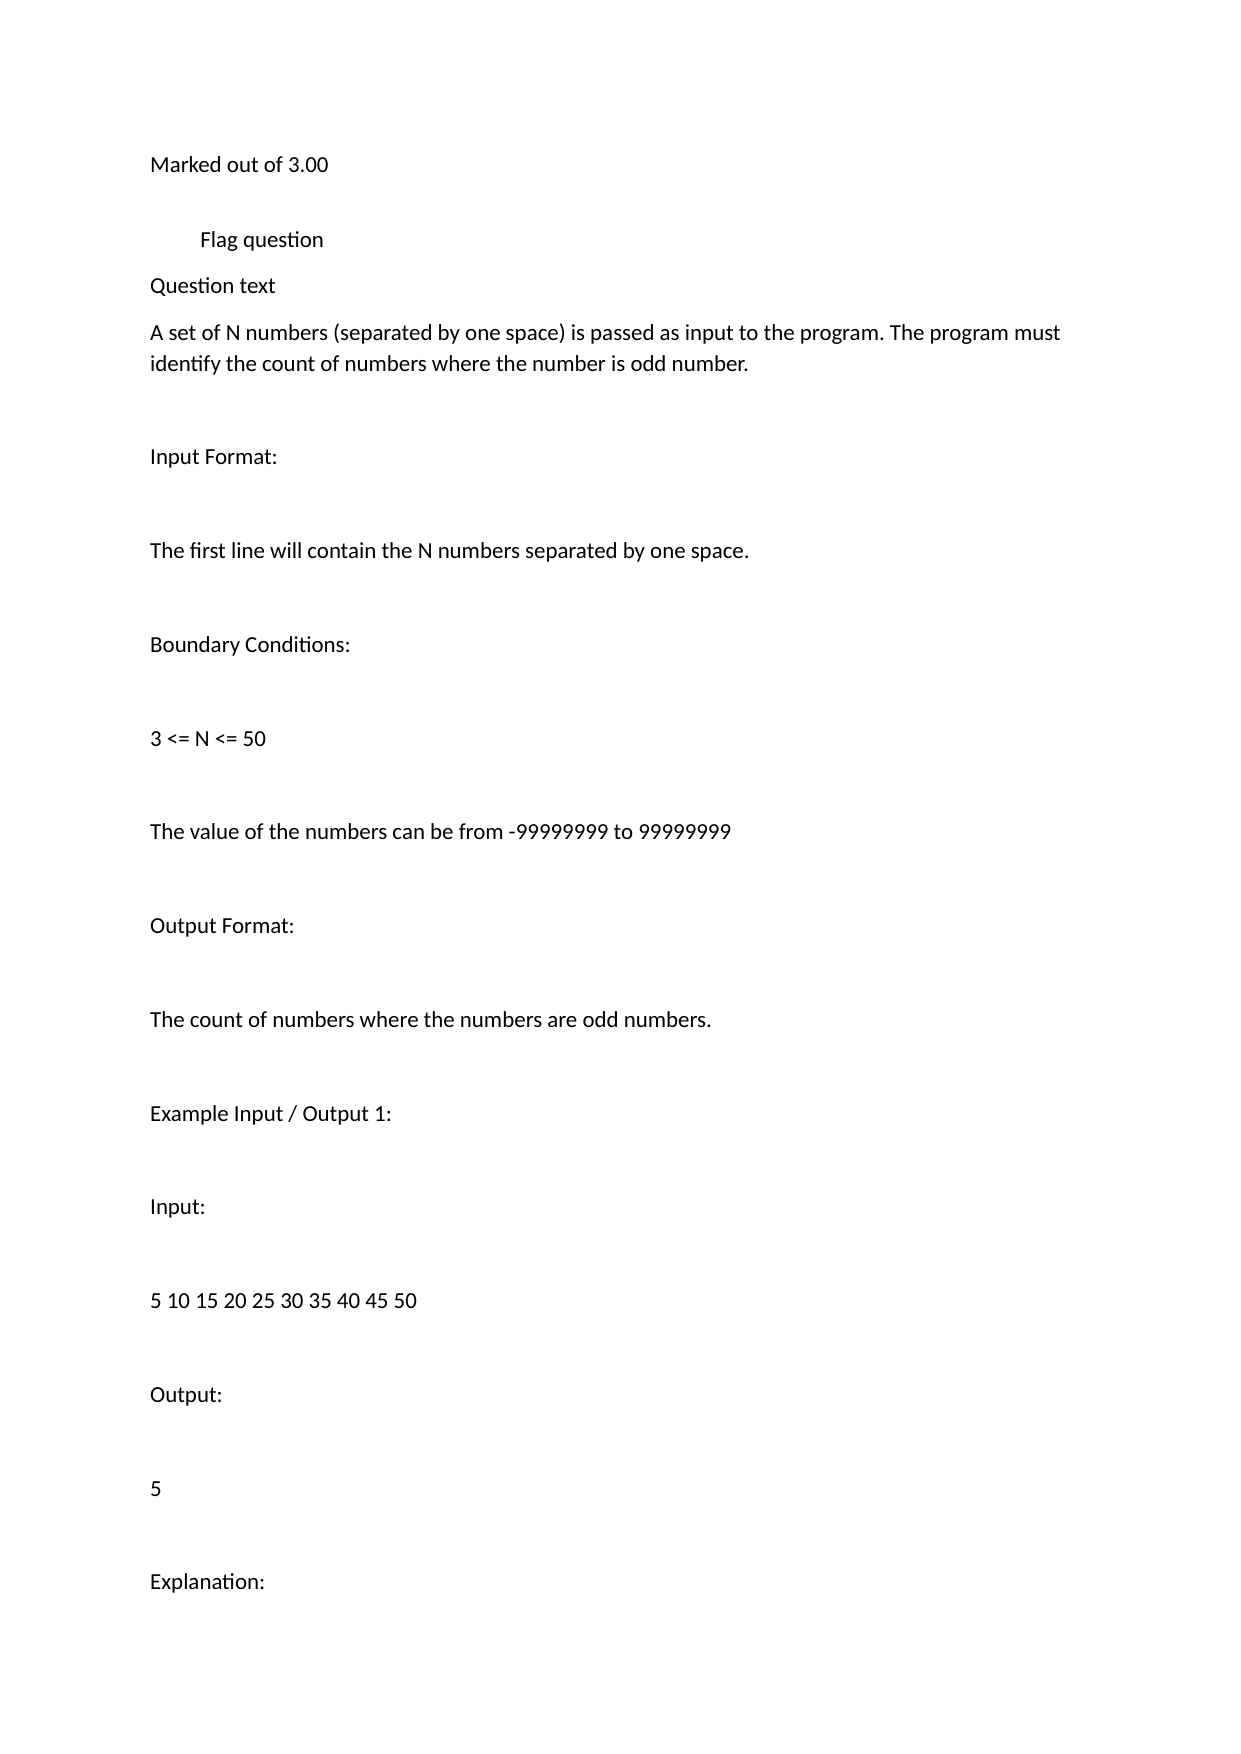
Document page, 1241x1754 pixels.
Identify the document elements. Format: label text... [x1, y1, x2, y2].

text The first line will contain the N numbers separated by one space. [150, 536, 1090, 564]
text Flag question [150, 197, 1090, 253]
text Boundary Conditions: [150, 630, 1090, 658]
text Output: [150, 1380, 1090, 1408]
text Marked out of 3.00 [150, 150, 1090, 178]
text The value of the numbers can be from -99999999 to 99999999 [150, 817, 1090, 845]
text Example Input / Output 1: [150, 1099, 1090, 1127]
text Input: [150, 1192, 1090, 1220]
text Input Format: [150, 442, 1090, 470]
text Question text [150, 272, 1090, 299]
text A set of N numbers (separated by one space) is passed as input to the program. The program must identify the count of numbers where the number is odd number. [150, 318, 1090, 377]
text The count of numbers where the numbers are odd numbers. [150, 1005, 1090, 1033]
text 3 <= N <= 50 [150, 724, 1090, 752]
text 5 [150, 1474, 1090, 1502]
text Output Format: [150, 911, 1090, 939]
text 5 10 15 20 25 30 35 40 45 50 [150, 1286, 1090, 1314]
text Explanation: [150, 1567, 1090, 1595]
